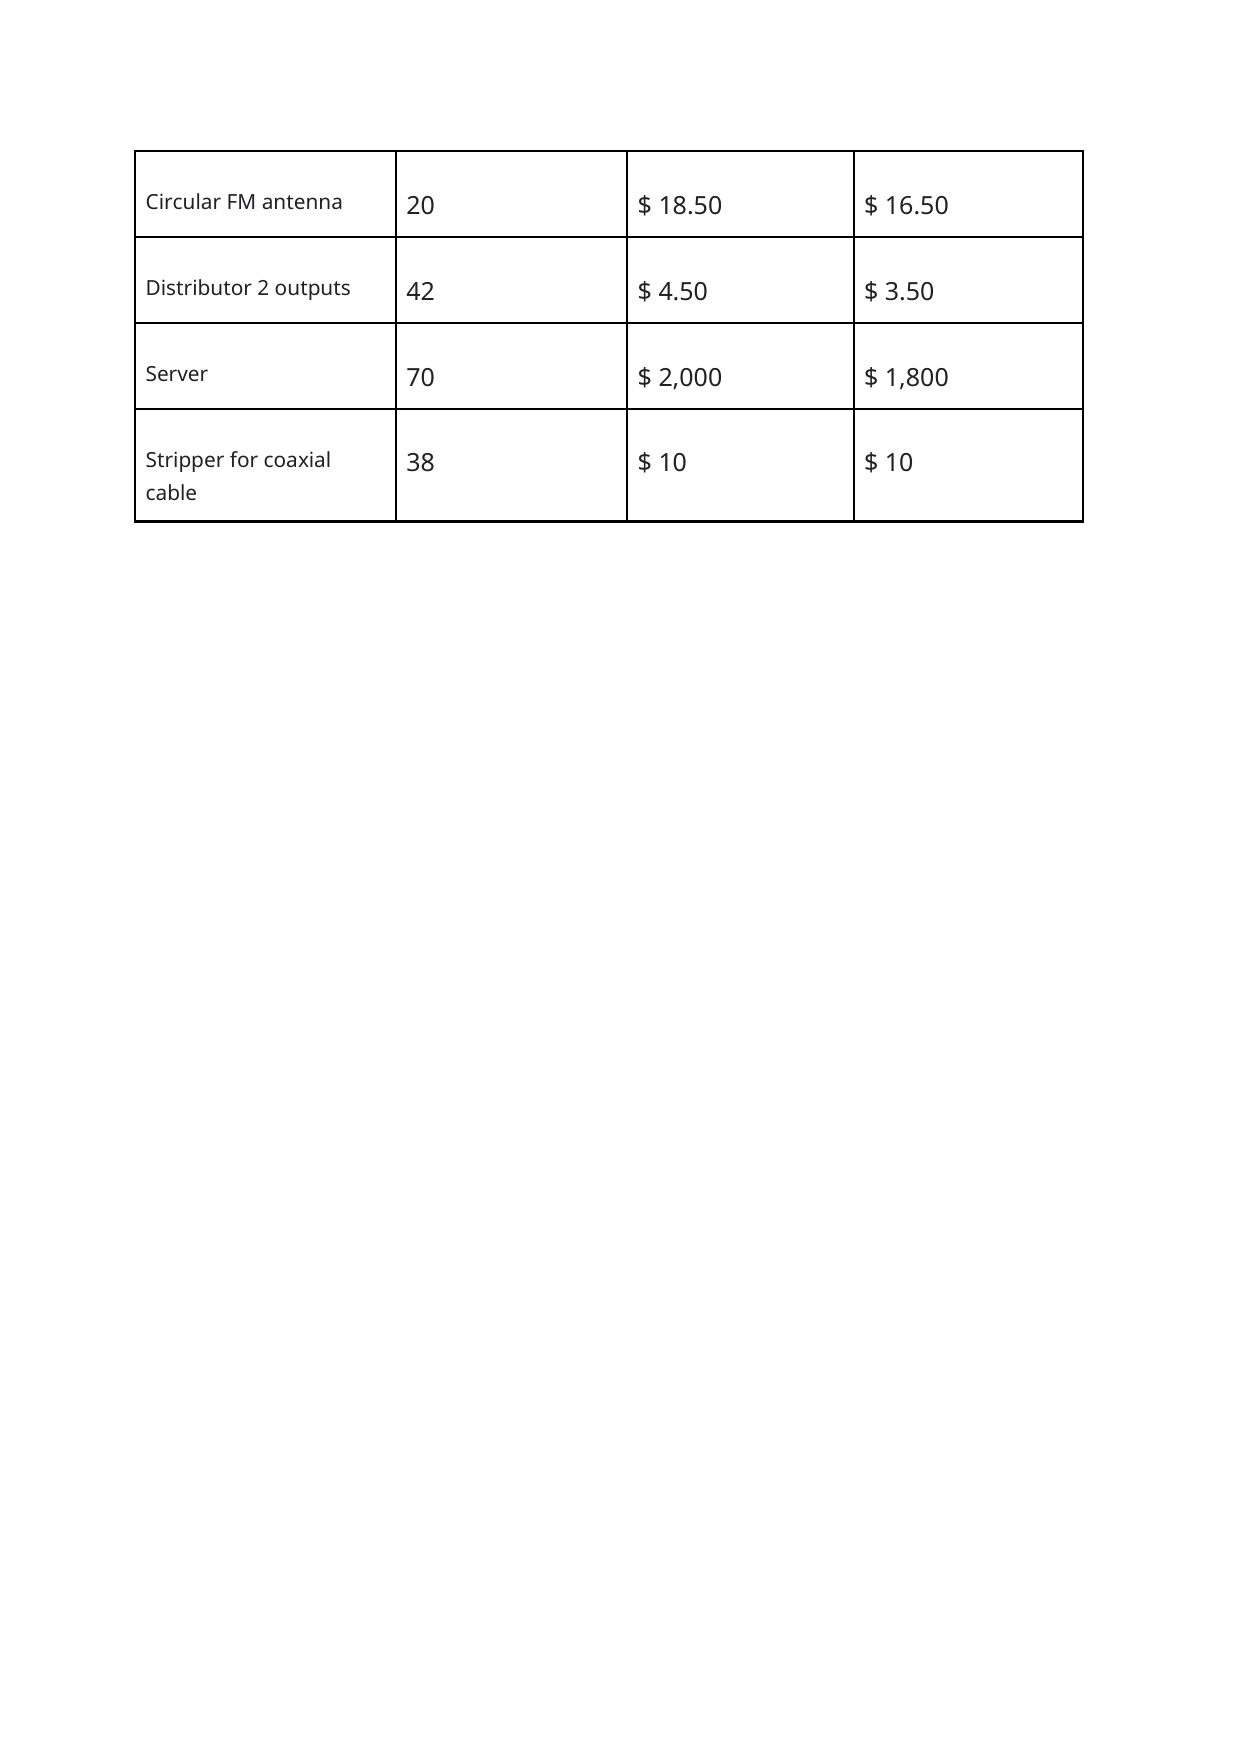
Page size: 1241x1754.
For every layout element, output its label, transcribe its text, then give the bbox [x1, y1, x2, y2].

table_cell $ 1,800 [855, 324, 1082, 407]
table_cell $ 18.50 [628, 152, 853, 236]
table_cell $ 16.50 [855, 152, 1082, 236]
table_cell Server [136, 324, 395, 407]
table_cell Distributor 2 outputs [136, 238, 395, 322]
table_cell 20 [397, 152, 626, 236]
table_cell 70 [397, 324, 626, 407]
table_cell $ 4.50 [628, 238, 853, 322]
table_cell $ 10 [628, 410, 853, 520]
table_cell Circular FM antenna [136, 152, 395, 236]
table_cell $ 2,000 [628, 324, 853, 407]
table_cell Stripper for coaxial cable [136, 410, 395, 520]
table_cell 42 [397, 238, 626, 322]
table_cell $ 10 [855, 410, 1082, 520]
table_cell $ 3.50 [855, 238, 1082, 322]
table_cell 38 [397, 410, 626, 520]
